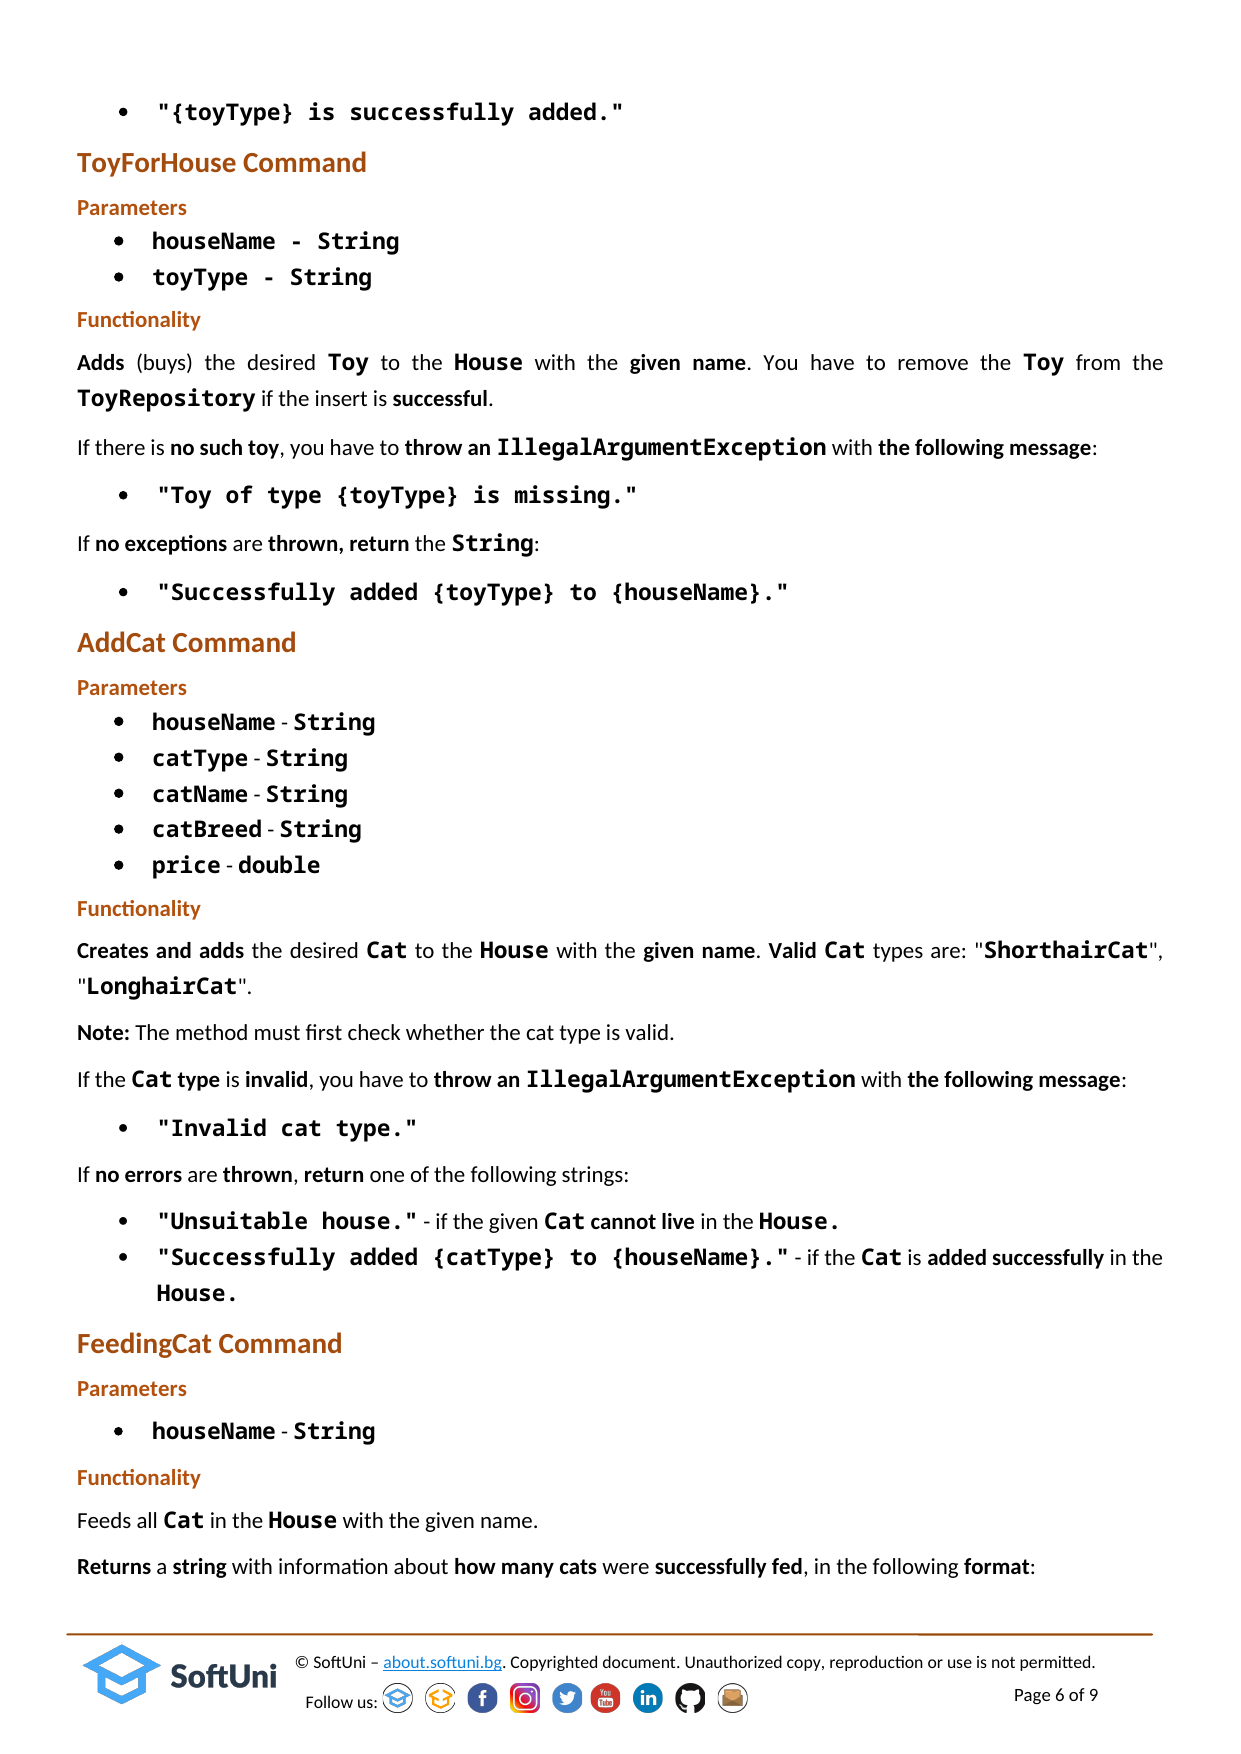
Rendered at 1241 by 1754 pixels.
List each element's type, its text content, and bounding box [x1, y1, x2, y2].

picture [510, 1683, 540, 1713]
subtitle Parameters [77, 673, 1163, 701]
list catBreed - String [114, 813, 1163, 845]
list "Successfully added {toyType} to {houseName}." [119, 576, 1163, 607]
text If no errors are thrown, return one of the following strings: [77, 1160, 1163, 1188]
picture [467, 1683, 498, 1713]
picture [552, 1683, 583, 1713]
picture [654, 1683, 663, 1692]
list "Successfully added {catType} to {houseName}." - if the Cat is added successfully in the House. [119, 1241, 1163, 1308]
list price - double [114, 849, 1163, 881]
subtitle ToyForHouse Command [77, 144, 1163, 179]
text Creates and adds the desired Cat to the House with the given name. Valid Cat types are: "ShorthairCat", "LonghairCat". [77, 934, 1163, 1001]
picture [76, 1638, 283, 1710]
subtitle Functionality [77, 1463, 1163, 1491]
list "{toyType} is successfully added." [119, 95, 1163, 127]
text If there is no such toy, you have to throw an IllegalArgumentException with the following message: [77, 430, 1163, 462]
picture [382, 1683, 413, 1713]
picture [425, 1683, 455, 1713]
text If the Cat type is invalid, you have to throw an IllegalArgumentException with the following message: [77, 1063, 1163, 1094]
text Note: The method must first check whether the cat type is valid. [77, 1018, 1163, 1047]
subtitle Parameters [77, 1374, 1163, 1402]
subtitle Functionality [77, 894, 1163, 922]
picture [647, 1695, 656, 1705]
text Feeds all Cat in the House with the given name. [77, 1504, 1163, 1535]
list catName - String [114, 777, 1163, 809]
picture [675, 1683, 705, 1713]
subtitle Parameters [77, 193, 1163, 221]
subtitle FeedingCat Command [77, 1325, 1163, 1361]
list houseName - String [114, 1415, 1163, 1446]
list "Toy of type {toyType} is missing." [119, 479, 1163, 510]
text Adds (buys) the desired Toy to the House with the given name. You have to remove the Toy from the ToyRepository if the insert is successful. [77, 346, 1163, 413]
subtitle Functionality [77, 306, 1163, 333]
picture [717, 1683, 748, 1713]
list houseName - String [114, 225, 1163, 257]
picture [654, 1704, 663, 1713]
picture [633, 1683, 642, 1692]
list toyType - String [114, 261, 1163, 292]
list "Invalid cat type." [119, 1112, 1163, 1143]
subtitle AddCat Command [77, 624, 1163, 660]
picture [590, 1683, 621, 1713]
list "Unsuitable house." - if the given Cat cannot live in the House. [119, 1205, 1163, 1236]
picture [633, 1704, 642, 1713]
list catType - String [114, 742, 1163, 773]
list houseName - String [114, 706, 1163, 737]
text Returns a string with information about how many cats were successfully fed, in the following format: [77, 1552, 1163, 1580]
text If no exceptions are thrown, return the String: [77, 527, 1163, 558]
